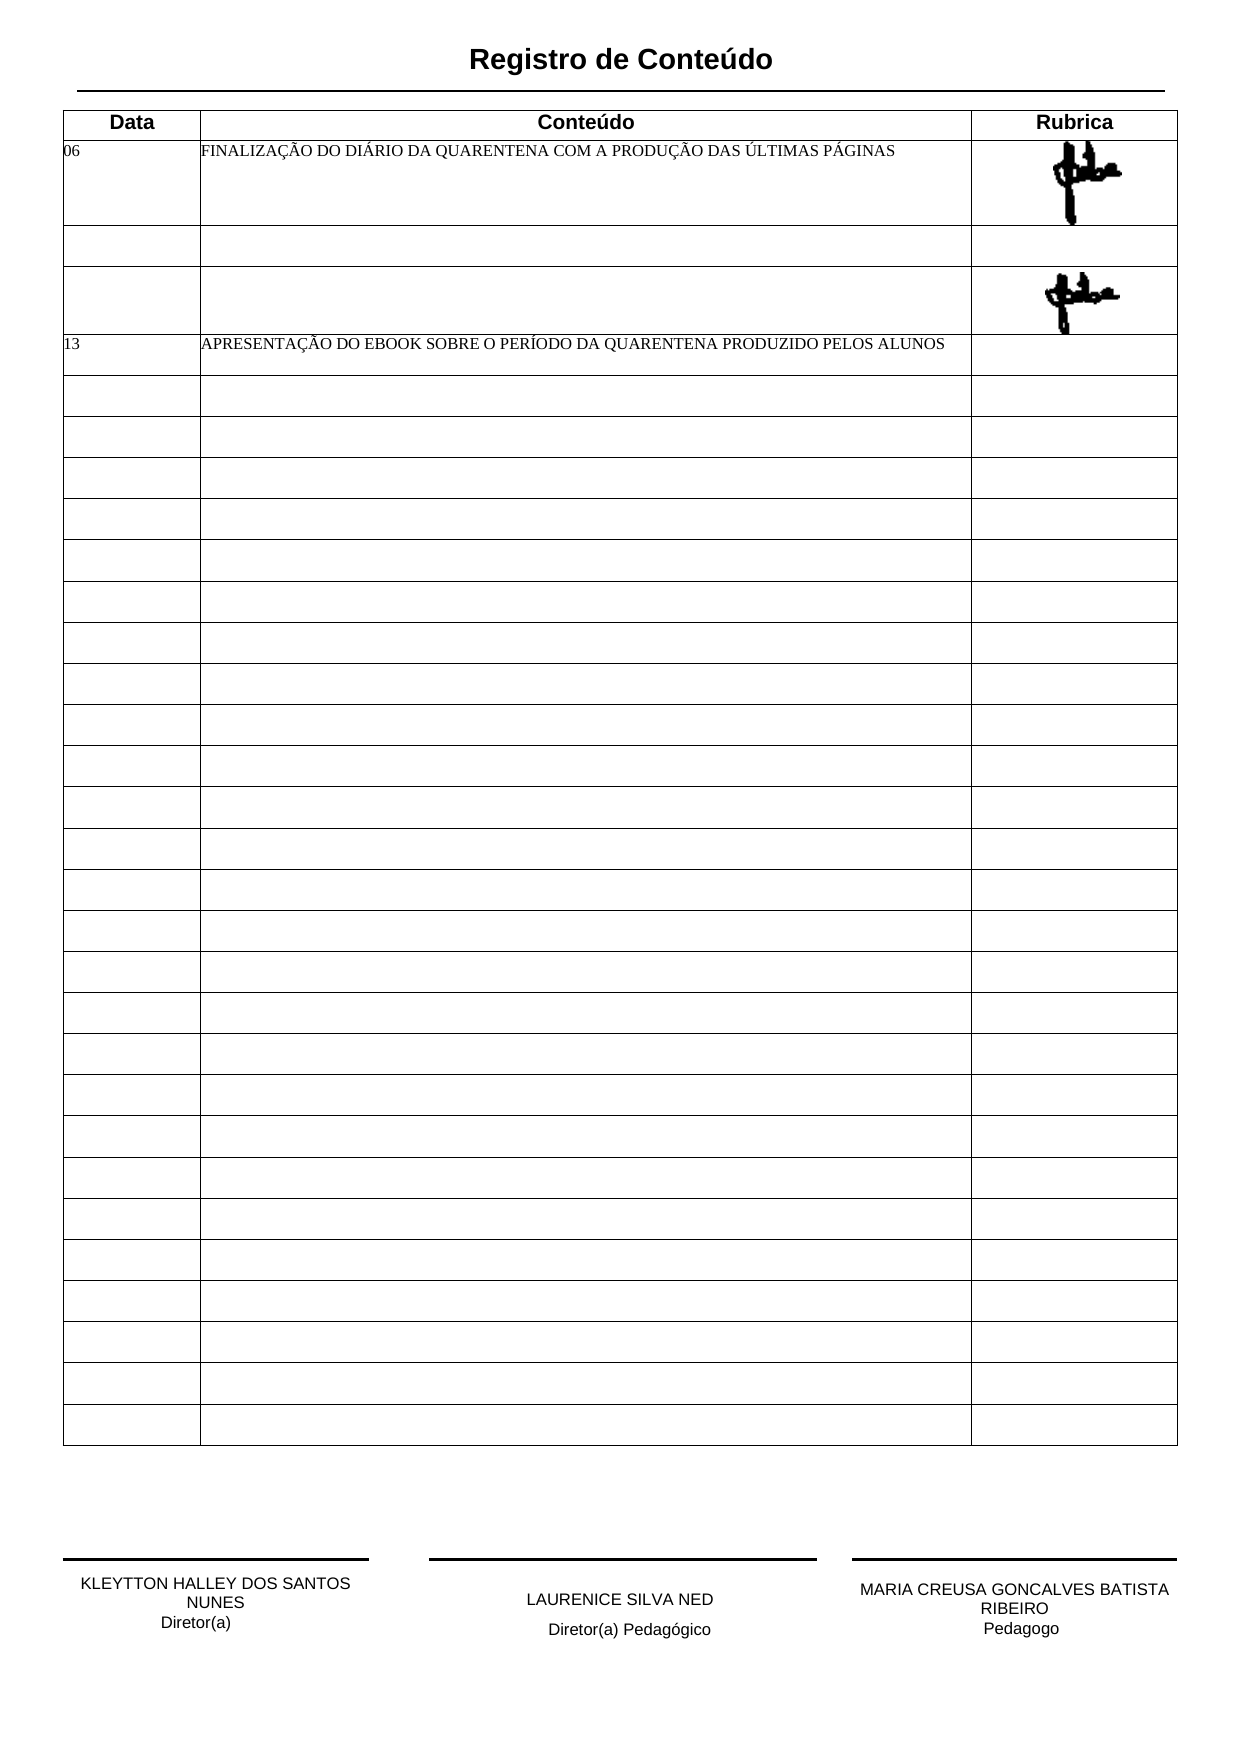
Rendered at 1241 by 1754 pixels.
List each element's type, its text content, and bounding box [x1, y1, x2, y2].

table_cell 06 [64, 141, 200, 225]
table_cell [201, 1034, 971, 1074]
table_cell [972, 1240, 1177, 1280]
table_cell [972, 1034, 1177, 1074]
table_cell [201, 705, 971, 745]
table_cell [972, 1405, 1177, 1444]
table_cell [64, 746, 200, 786]
table_cell [201, 417, 971, 457]
table_cell [201, 787, 971, 827]
text MARIA CREUSA GONCALVES BATISTA RIBEIRO [860, 1579, 1172, 1618]
table_cell [972, 1363, 1177, 1403]
table_cell [201, 1405, 971, 1444]
text LAURENICE SILVA NED [526, 1589, 718, 1608]
table_cell [972, 1158, 1177, 1198]
table_cell [201, 499, 971, 539]
table_cell [64, 952, 200, 992]
table_cell [64, 1281, 200, 1321]
table_cell [972, 417, 1177, 457]
table_cell [1122, 141, 1177, 225]
table_cell [972, 1199, 1177, 1239]
table_cell [972, 705, 1177, 745]
table_cell [201, 1281, 971, 1321]
table_cell [64, 417, 200, 457]
table_cell [972, 335, 1177, 375]
table_cell [972, 1116, 1177, 1157]
table_cell [64, 582, 200, 622]
table_cell [64, 1199, 200, 1239]
table_cell [64, 1158, 200, 1198]
table_cell [972, 226, 1177, 266]
table_cell [64, 1363, 200, 1403]
table_cell [64, 267, 200, 334]
table_cell [201, 623, 971, 663]
table_header Conteúdo [201, 111, 971, 140]
table_cell [972, 787, 1177, 827]
table_cell [64, 1405, 200, 1444]
table_cell [64, 540, 200, 581]
text Pedagogo [981, 1619, 1062, 1638]
table_cell [201, 1199, 971, 1239]
table_cell [64, 376, 200, 416]
table_cell [64, 458, 200, 498]
table_cell [201, 267, 971, 334]
table_cell [972, 1281, 1177, 1321]
table_cell [201, 226, 971, 266]
table_header Rubrica [972, 111, 1177, 140]
table_cell [201, 993, 971, 1033]
table_cell [201, 1322, 971, 1362]
table_cell [201, 582, 971, 622]
table_cell [201, 1116, 971, 1157]
table_cell [972, 376, 1177, 416]
table_cell [64, 623, 200, 663]
table_cell [972, 870, 1177, 910]
table_cell [972, 458, 1177, 498]
table_cell [201, 1240, 971, 1280]
table_cell [201, 746, 971, 786]
table_cell [201, 1075, 971, 1115]
table_cell [64, 705, 200, 745]
table_cell [972, 1322, 1177, 1362]
table_cell [972, 746, 1177, 786]
table_cell [201, 664, 971, 704]
title Registro de Conteúdo [466, 42, 776, 76]
table_cell [201, 952, 971, 992]
table_cell [64, 787, 200, 827]
table_cell [972, 1075, 1177, 1115]
table_cell 13 [64, 335, 200, 375]
table_cell [972, 499, 1177, 539]
table_cell [64, 1322, 200, 1362]
table_cell [64, 1034, 200, 1074]
table_cell [64, 1240, 200, 1280]
table_cell [64, 1075, 200, 1115]
table_cell [972, 829, 1177, 868]
table_cell [64, 993, 200, 1033]
table_cell [201, 1158, 971, 1198]
table_cell [201, 1363, 971, 1403]
table_cell [972, 664, 1177, 704]
table_cell [64, 1116, 200, 1157]
table_cell [201, 870, 971, 910]
table_cell [972, 582, 1177, 622]
table_cell [64, 911, 200, 951]
table_cell [64, 499, 200, 539]
table_cell [64, 664, 200, 704]
table_cell [64, 870, 200, 910]
table_cell [64, 226, 200, 266]
table_cell [972, 540, 1177, 581]
table_cell [972, 993, 1177, 1033]
table_header Data [64, 111, 200, 140]
table_cell [972, 141, 1053, 225]
picture [1053, 140, 1122, 225]
table_cell FINALIZAÇÃO DO DIÁRIO DA QUARENTENA COM A PRODUÇÃO DAS ÚLTIMAS PÁGINAS [201, 141, 971, 225]
text Diretor(a) [158, 1613, 233, 1632]
table_cell [201, 376, 971, 416]
table_cell [972, 911, 1177, 951]
table_cell [972, 267, 1177, 334]
table_cell [64, 829, 200, 868]
table_cell [972, 952, 1177, 992]
picture [1045, 272, 1120, 334]
table_cell [201, 911, 971, 951]
text Diretor(a) Pedagógico [548, 1619, 718, 1639]
table_cell [201, 540, 971, 581]
text KLEYTTON HALLEY DOS SANTOS NUNES [80, 1574, 353, 1612]
table_cell [972, 623, 1177, 663]
table_cell [201, 458, 971, 498]
table_cell APRESENTAÇÃO DO EBOOK SOBRE O PERÍODO DA QUARENTENA PRODUZIDO PELOS ALUNOS [201, 335, 971, 375]
table_cell [201, 829, 971, 868]
